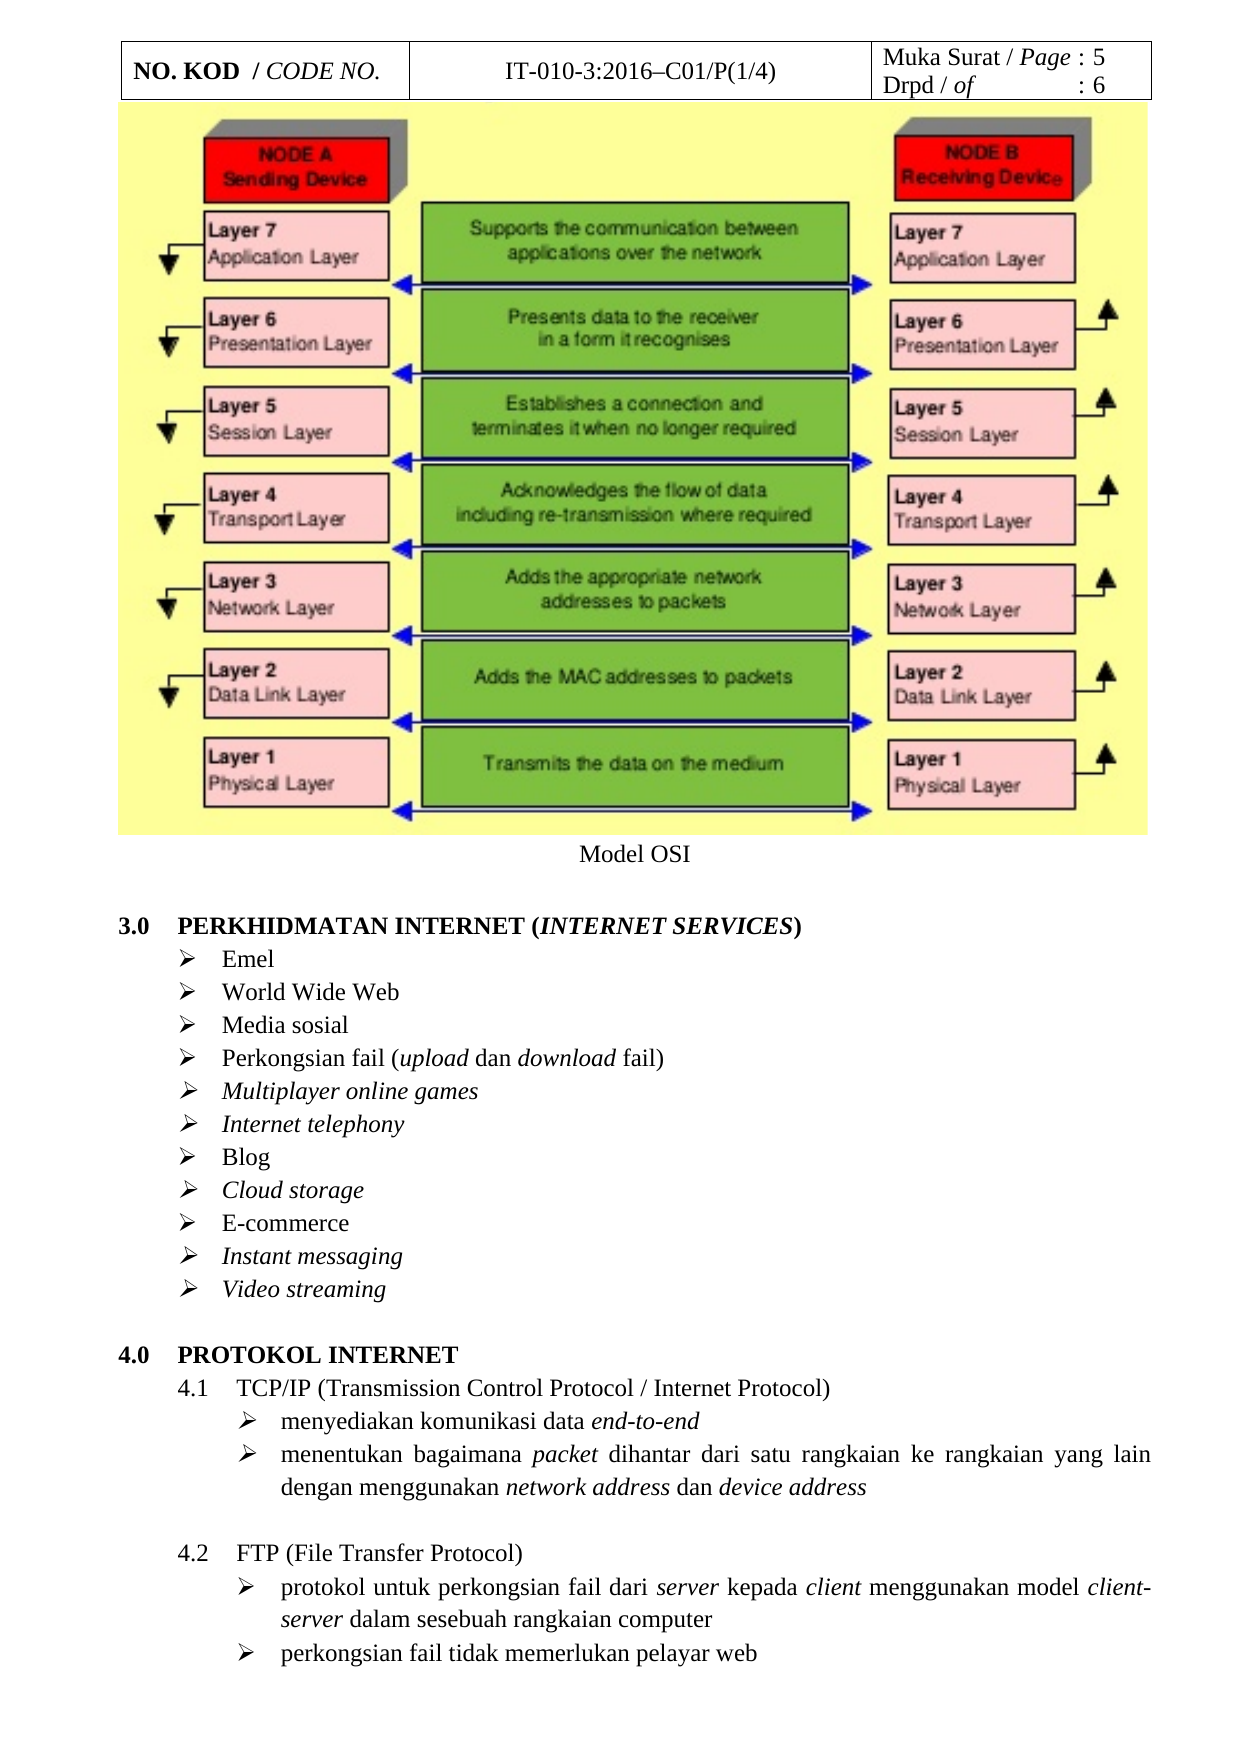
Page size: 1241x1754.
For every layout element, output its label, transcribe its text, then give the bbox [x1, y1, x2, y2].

list PROTOKOL INTERNET [118, 1340, 1151, 1369]
list PERKHIDMATAN INTERNET (INTERNET SERVICES) [118, 911, 1151, 940]
list FTP (File Transfer Protocol) [177, 1538, 1151, 1567]
list Multiplayer online games [177, 1076, 1151, 1105]
picture [118, 102, 1148, 835]
list Cloud storage [177, 1175, 1151, 1204]
list Media sosial [177, 1010, 1151, 1039]
list protokol untuk perkongsian fail dari server kepada client menggunakan model client-server dalam sesebuah rangkaian computer [236, 1572, 1151, 1633]
list Model OSI [118, 839, 1151, 868]
list TCP/IP (Transmission Control Protocol / Internet Protocol) [177, 1373, 1151, 1402]
list perkongsian fail tidak memerlukan pelayar web [236, 1638, 1151, 1666]
list menyediakan komunikasi data end-to-end [236, 1406, 1151, 1435]
list Perkongsian fail (upload dan download fail) [177, 1043, 1151, 1072]
list World Wide Web [177, 977, 1151, 1006]
list Blog [177, 1142, 1151, 1171]
list Internet telephony [177, 1109, 1151, 1138]
list menentukan bagaimana packet dihantar dari satu rangkaian ke rangkaian yang lain dengan menggunakan network address dan device address [236, 1439, 1151, 1501]
list Instant messaging [177, 1241, 1151, 1270]
list Emel [177, 944, 1151, 973]
list Video streaming [177, 1274, 1151, 1303]
list E-commerce [177, 1208, 1151, 1237]
